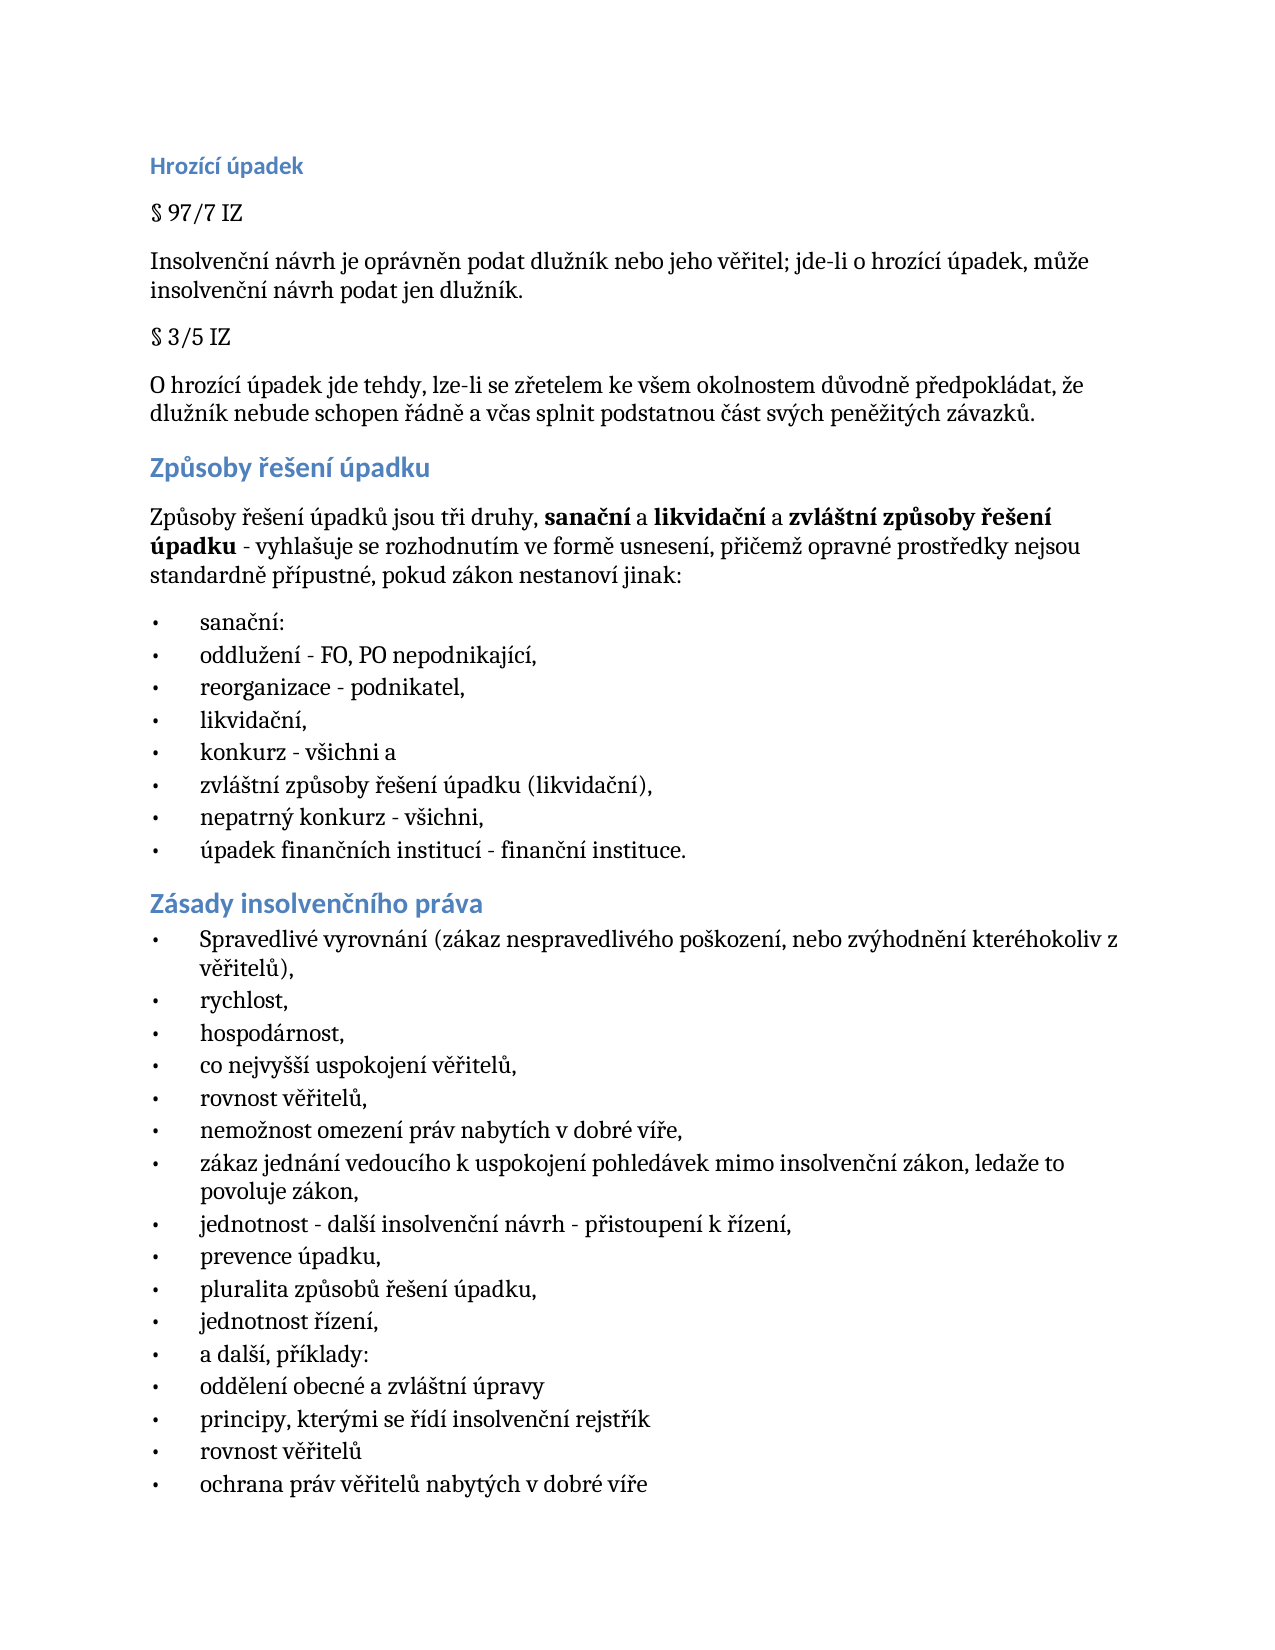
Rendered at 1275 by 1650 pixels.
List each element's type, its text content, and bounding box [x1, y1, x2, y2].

list pluralita způsobů řešení úpadku, [150, 1275, 1125, 1303]
list prevence úpadku, [150, 1242, 1125, 1271]
list sanační: [150, 608, 1125, 637]
subtitle Způsoby řešení úpadku [150, 449, 1125, 484]
list oddělení obecné a zvláštní úpravy [150, 1372, 1125, 1401]
list co nejvyšší uspokojení věřitelů, [150, 1051, 1125, 1080]
list zvláštní způsoby řešení úpadku (likvidační), [150, 771, 1125, 799]
list reorganizace - podnikatel, [150, 673, 1125, 702]
list rychlost, [150, 986, 1125, 1015]
list konkurz - všichni a [150, 738, 1125, 767]
subtitle Hrozící úpadek [150, 150, 1125, 181]
list rovnost věřitelů [150, 1437, 1125, 1466]
text § 97/7 IZ [150, 199, 1125, 228]
subtitle Zásady insolvenčního práva [150, 885, 1125, 921]
list likvidační, [150, 706, 1125, 734]
text O hrozící úpadek jde tehdy, lze-li se zřetelem ke všem okolnostem důvodně předpokládat, že dlužník nebude schopen řádně a včas splnit podstatnou část svých peněžitých závazků. [150, 371, 1125, 428]
list jednotnost řízení, [150, 1307, 1125, 1336]
list ochrana práv věřitelů nabytých v dobré víře [150, 1470, 1125, 1498]
list a další, příklady: [150, 1340, 1125, 1368]
list jednotnost - další insolvenční návrh - přistoupení k řízení, [150, 1210, 1125, 1238]
text Způsoby řešení úpadků jsou tři druhy, sanační a likvidační a zvláštní způsoby řešení úpadku - vyhlašuje se rozhodnutím ve formě usnesení, přičemž opravné prostředky nejsou standardně přípustné, pokud zákon nestanoví jinak: [150, 503, 1125, 589]
list Spravedlivé vyrovnání (zákaz nespravedlivého poškození, nebo zvýhodnění kteréhokoliv z věřitelů), [150, 925, 1125, 982]
list úpadek finančních institucí - finanční instituce. [150, 836, 1125, 864]
list zákaz jednání vedoucího k uspokojení pohledávek mimo insolvenční zákon, ledaže to povoluje zákon, [150, 1148, 1125, 1206]
list rovnost věřitelů, [150, 1083, 1125, 1112]
text Insolvenční návrh je oprávněn podat dlužník nebo jeho věřitel; jde-li o hrozící úpadek, může insolvenční návrh podat jen dlužník. [150, 247, 1125, 304]
list hospodárnost, [150, 1018, 1125, 1047]
list nemožnost omezení práv nabytích v dobré víře, [150, 1116, 1125, 1145]
list oddlužení - FO, PO nepodnikající, [150, 641, 1125, 669]
list nepatrný konkurz - všichni, [150, 803, 1125, 832]
list principy, kterými se řídí insolvenční rejstřík [150, 1405, 1125, 1433]
text § 3/5 IZ [150, 323, 1125, 352]
